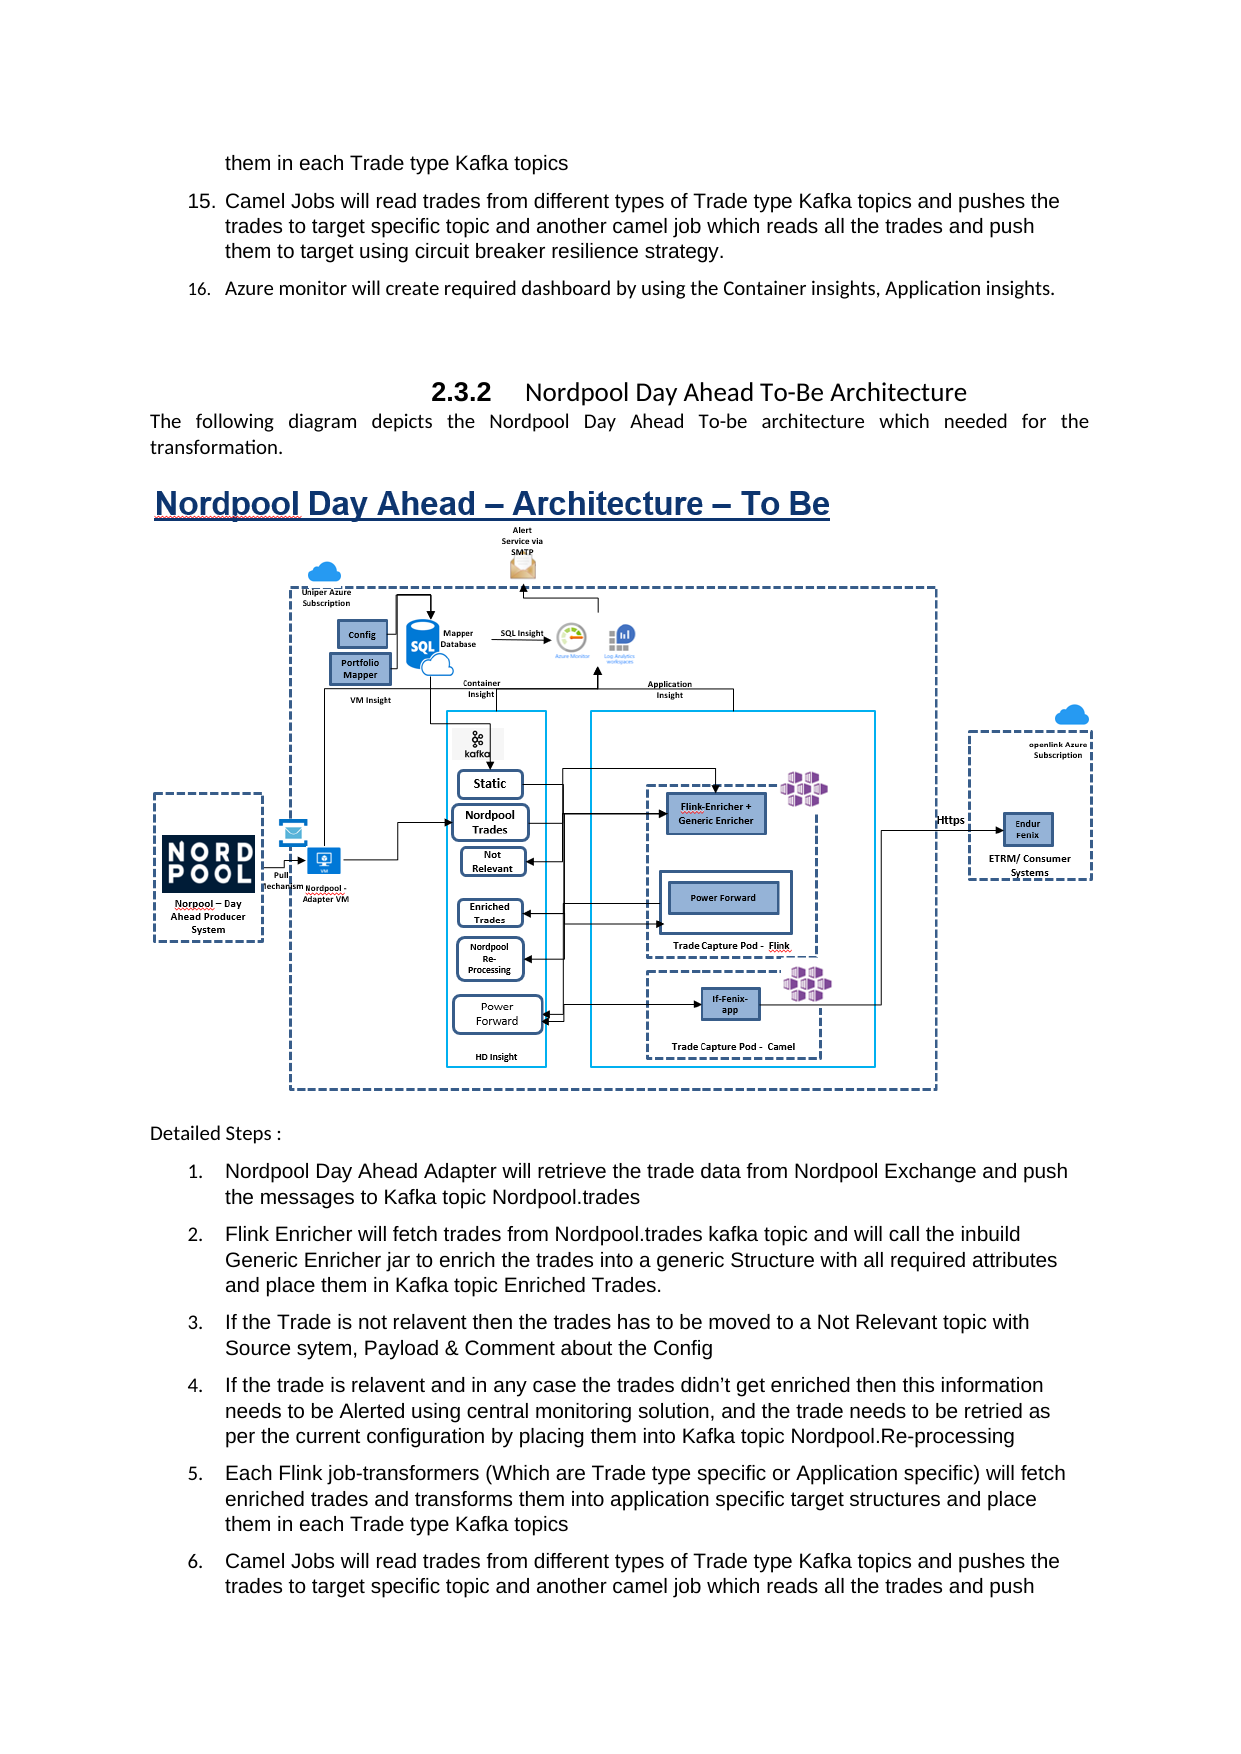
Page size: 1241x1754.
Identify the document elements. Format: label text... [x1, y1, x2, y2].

picture [150, 484, 1095, 1095]
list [187, 150, 1078, 175]
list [187, 1548, 1078, 1598]
list If the Trade is not relavent then the trades has to be moved to a Not Relevant topic with Source sytem, Payload & Comment about the Config [187, 1309, 1078, 1359]
list Flink Enricher will fetch trades from Nordpool.trades kafka topic and will call the inbuild Generic Enricher jar to enrich the trades into a generic Structure with all required attributes and place them in Kafka topic Enriched Trades. [187, 1221, 1078, 1297]
list If the trade is relavent and in any case the trades didn’t get enriched then this information needs to be Alerted using central monitoring solution, and the trade needs to be retried as per the current configuration by placing them into Kafka topic Nordpool.Re-processing [187, 1372, 1078, 1447]
text Detailed Steps : [150, 1120, 1090, 1146]
subtitle Nordpool Day Ahead To-Be Architecture [431, 375, 1090, 408]
list Nordpool Day Ahead Adapter will retrieve the trade data from Nordpool Exchange and push the messages to Kafka topic Nordpool.trades [187, 1158, 1078, 1209]
list Azure monitor will create required dashboard by using the Container insights, Application insights. [187, 275, 1078, 300]
text The following diagram depicts the Nordpool Day Ahead To-be architecture which needed for the transformation. [150, 408, 1090, 459]
